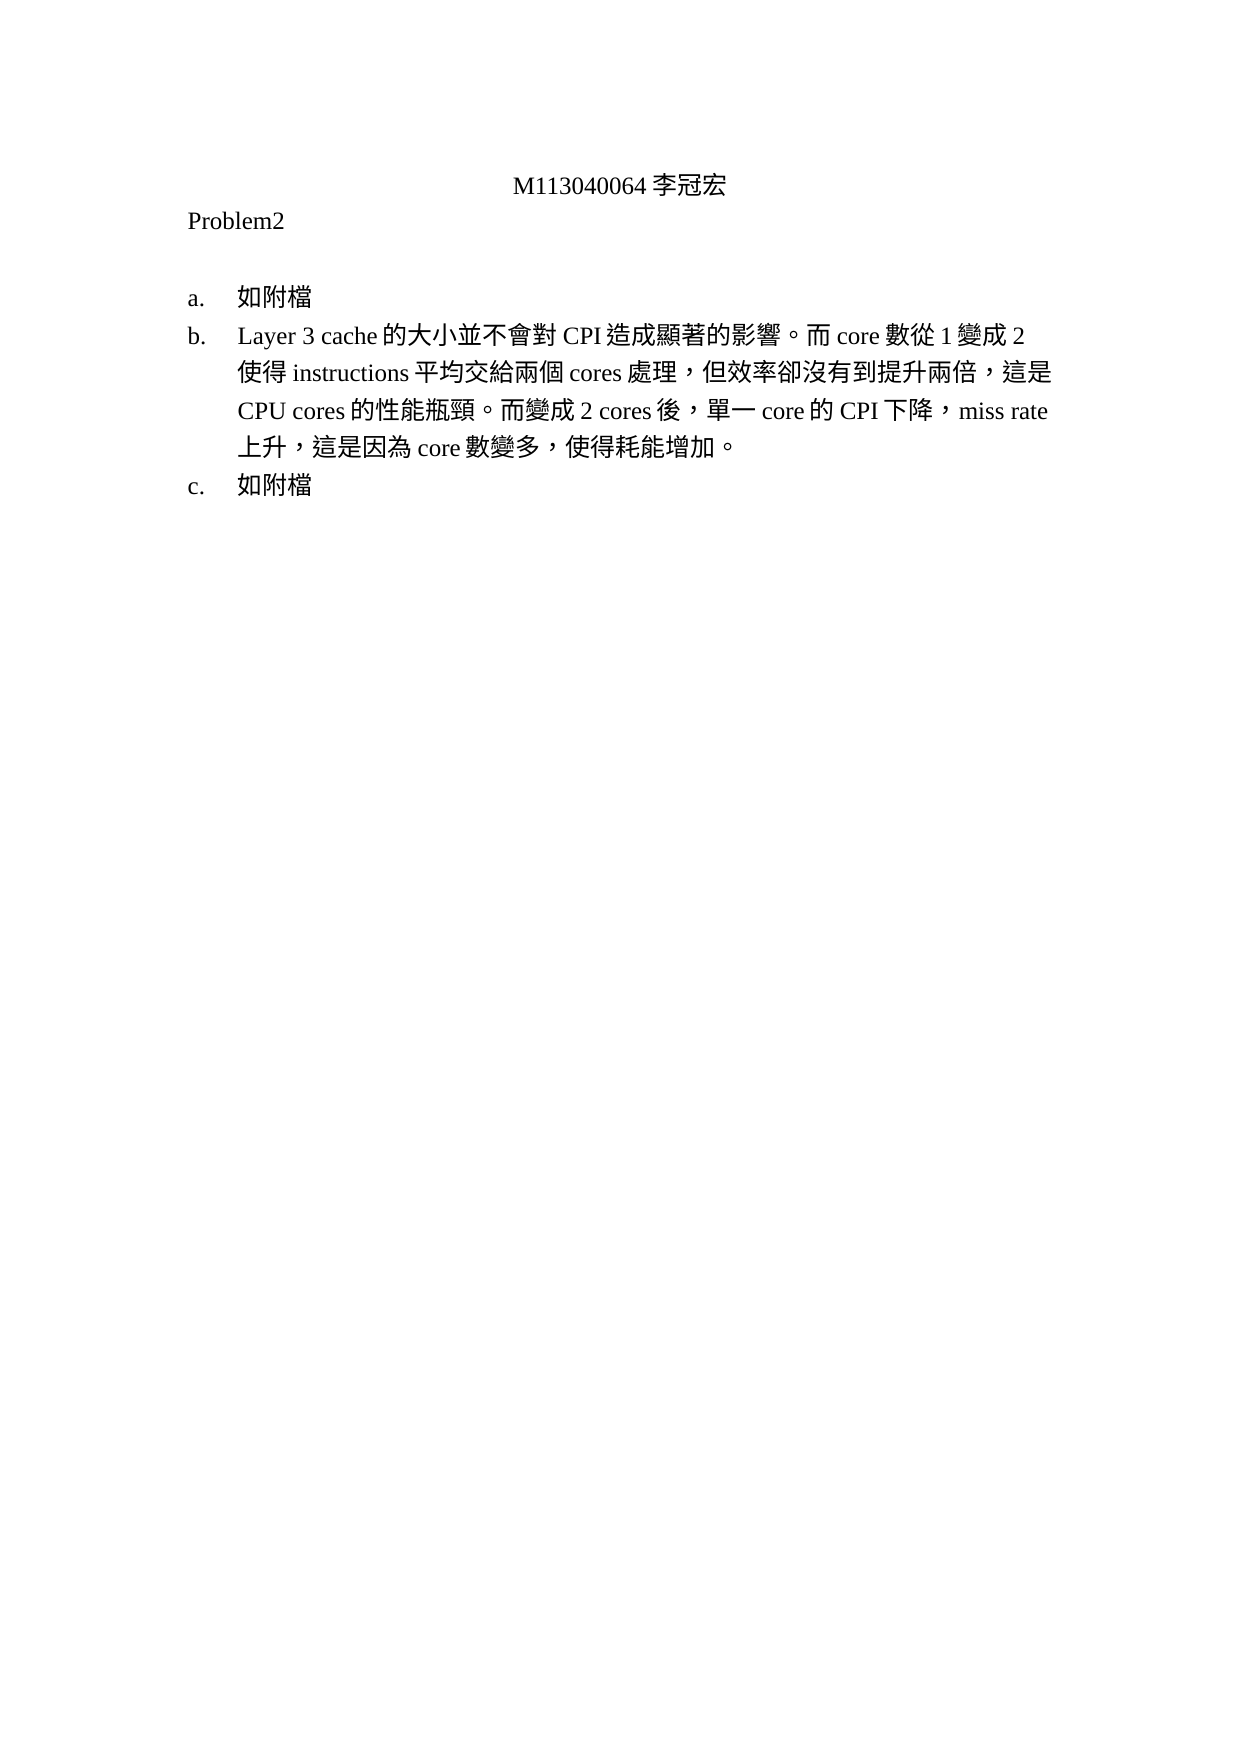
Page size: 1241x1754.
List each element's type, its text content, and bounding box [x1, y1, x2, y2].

list Layer 3 cache的大小並不會對CPI造成顯著的影響。而core數從1變成2使得instructions平均交給兩個cores處理，但效率卻沒有到提升兩倍，這是CPU cores的性能瓶頸。而變成2 cores後，單一core的CPI下降，miss rate上升，這是因為core數變多，使得耗能增加。 [187, 314, 1053, 464]
text M113040064 李冠宏 [187, 164, 1053, 202]
text Problem2 [187, 202, 1053, 239]
list 如附檔 [187, 277, 1053, 314]
list 如附檔 [187, 464, 1053, 502]
